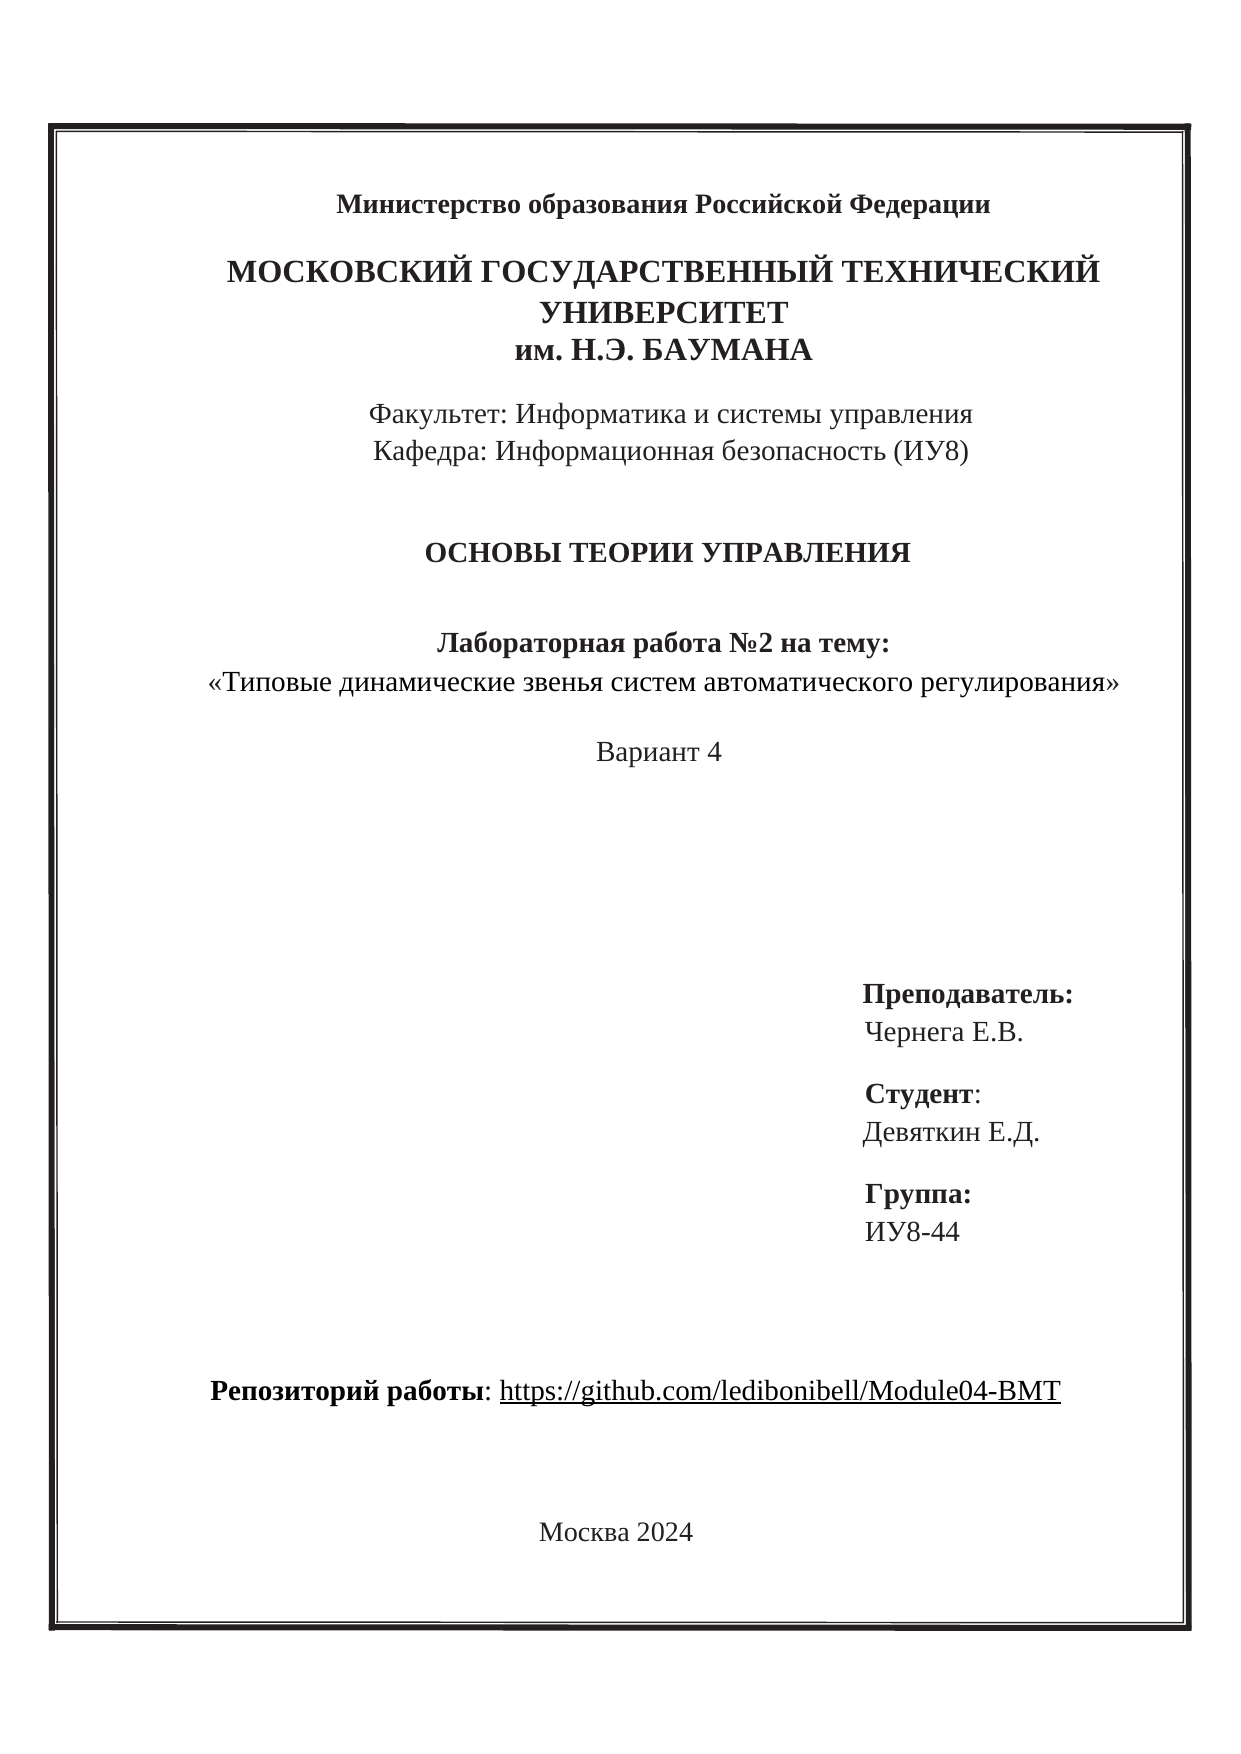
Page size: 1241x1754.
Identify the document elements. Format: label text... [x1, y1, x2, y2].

text Москва 2024 [150, 1515, 1081, 1547]
text им. Н.Э. БАУМАНА [150, 331, 1177, 368]
text Лабораторная работа №2 на тему: [150, 625, 1177, 659]
text Чернега Е.В. [864, 1014, 1121, 1048]
text Группа: [150, 1177, 1121, 1210]
text Студент: [864, 1076, 1121, 1110]
text Девяткин Е.Д. [862, 1114, 1121, 1148]
text Репозиторий работы: https://github.com/ledibonibell/Module04-BMT [150, 1373, 1121, 1407]
text ИУ8-44 [150, 1214, 1121, 1248]
text УНИВЕРСИТЕТ [150, 293, 1177, 331]
text Кафедра: Информационная безопасность (ИУ8) [373, 433, 1121, 467]
text «Типовые динамические звенья систем автоматического регулирования» [206, 664, 1121, 697]
text ОСНОВЫ ТЕОРИИ УПРАВЛЕНИЯ [304, 536, 1023, 569]
text Факультет: Информатика и системы управления [369, 397, 1121, 430]
text Министерство образования Российской Федерации [150, 187, 1177, 219]
text Преподаватель: [862, 976, 1121, 1010]
text МОСКОВСКИЙ ГОСУДАРСТВЕННЫЙ ТЕХНИЧЕСКИЙ [150, 252, 1177, 289]
text Вариант 4 [596, 734, 1121, 767]
